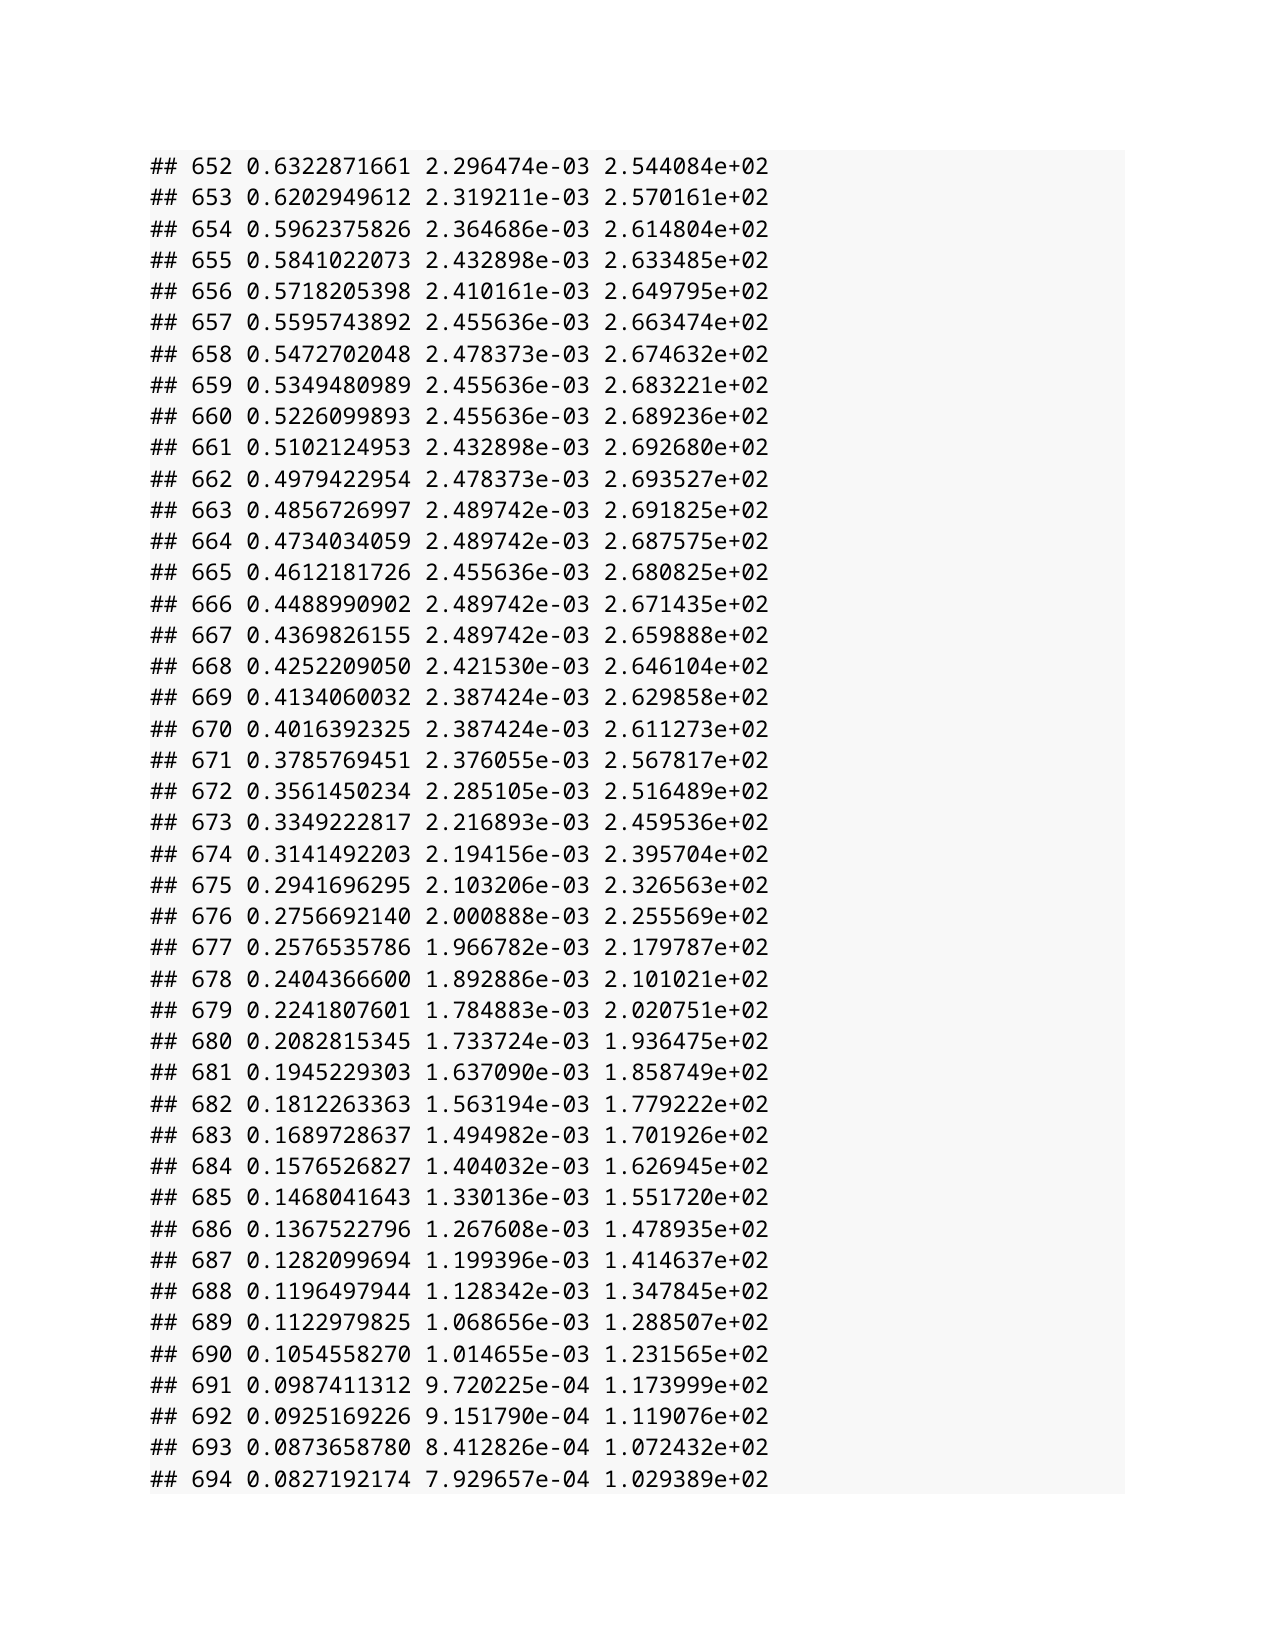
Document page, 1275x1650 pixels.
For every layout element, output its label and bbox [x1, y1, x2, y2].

text [150, 150, 1125, 1494]
